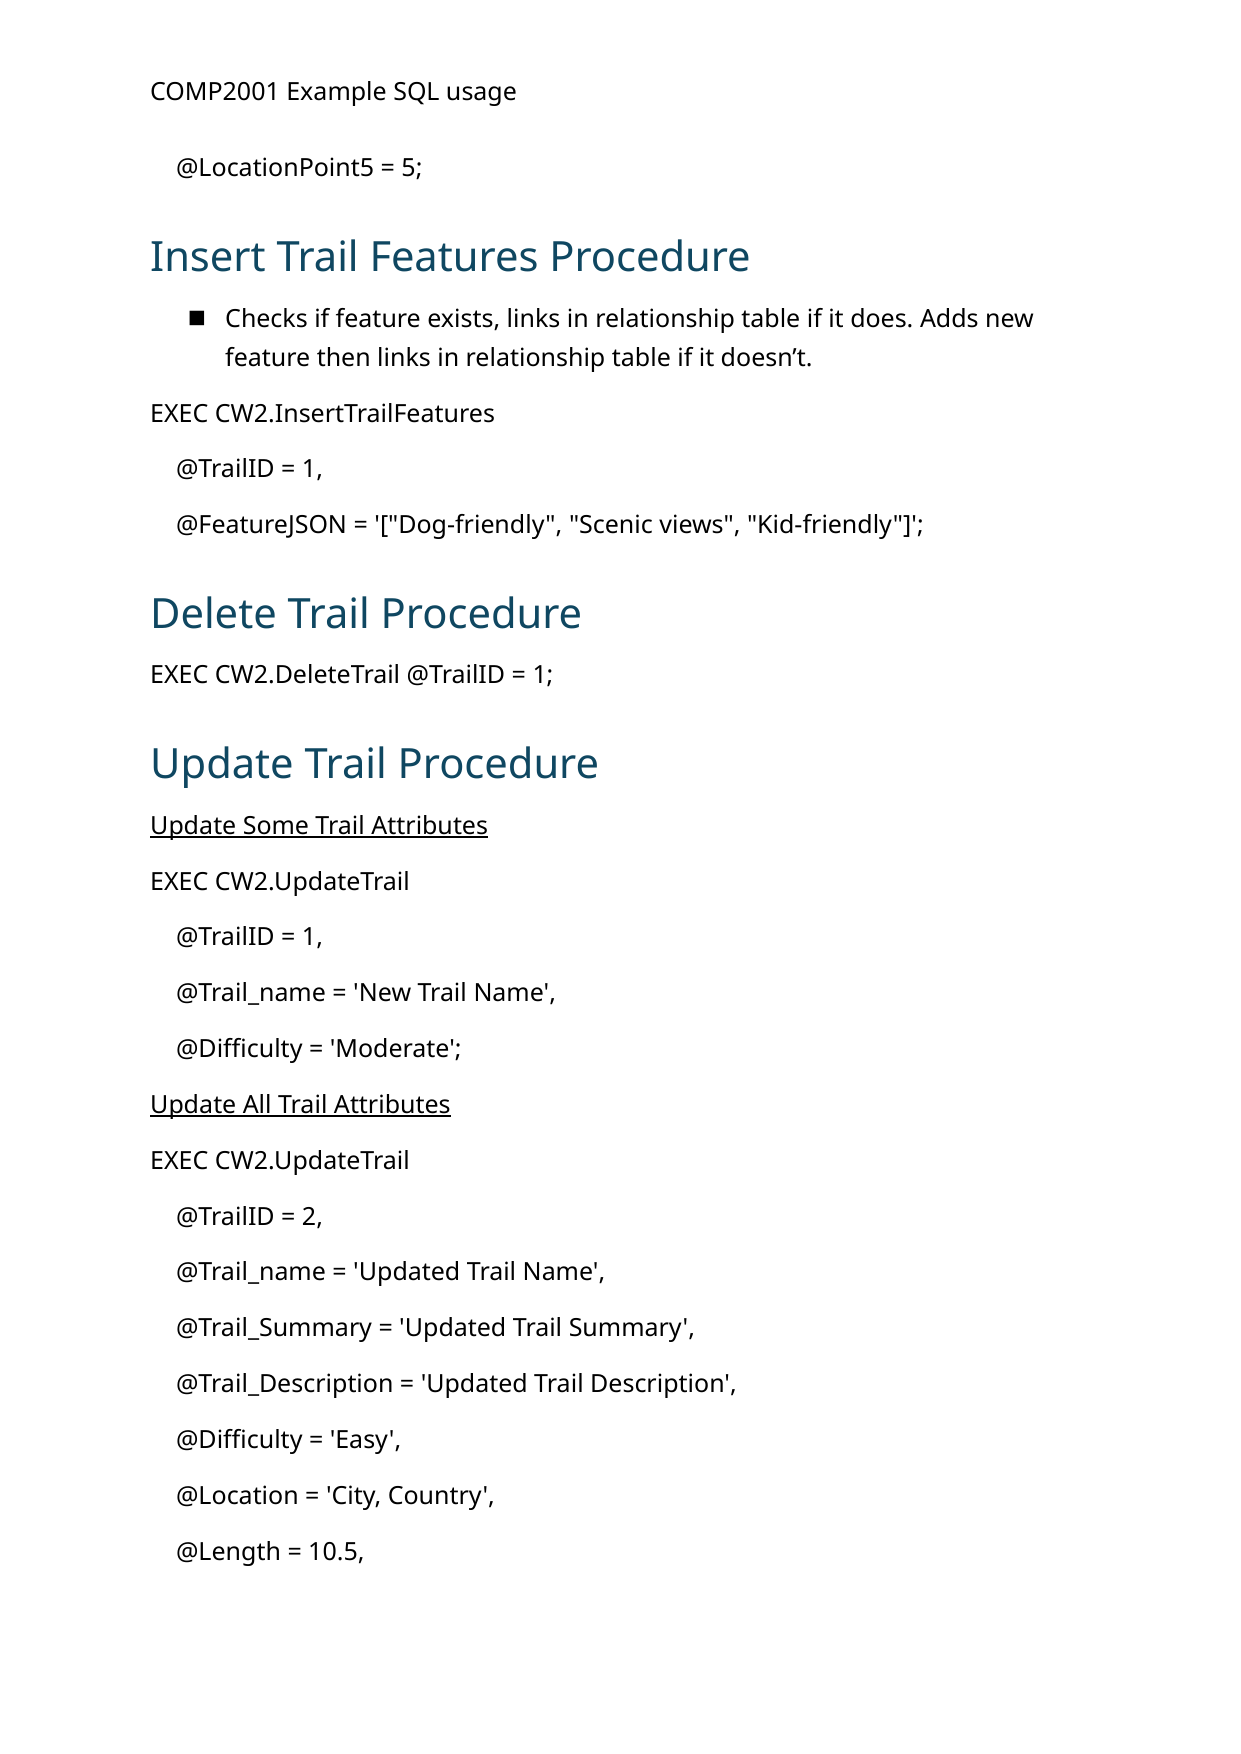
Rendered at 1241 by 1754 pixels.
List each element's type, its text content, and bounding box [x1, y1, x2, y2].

subtitle Insert Trail Features Procedure [150, 227, 1090, 283]
subtitle Delete Trail Procedure [150, 583, 1090, 640]
text @FeatureJSON = '["Dog-friendly", "Scenic views", "Kid-friendly"]'; [150, 507, 1090, 541]
text @TrailID = 1, [150, 451, 1090, 485]
text @Location = 'City, Country', [150, 1477, 1090, 1511]
text @Trail_name = 'New Trail Name', [150, 975, 1090, 1009]
text EXEC CW2.UpdateTrail [150, 1142, 1090, 1176]
text @Trail_name = 'Updated Trail Name', [150, 1254, 1090, 1288]
text Update All Trail Attributes [150, 1086, 1090, 1121]
text EXEC CW2.InsertTrailFeatures [150, 395, 1090, 429]
list Checks if feature exists, links in relationship table if it does. Adds new feature then links in relationship table if it doesn’t. [187, 300, 1090, 373]
text EXEC CW2.DeleteTrail @TrailID = 1; [150, 657, 1090, 691]
text @Difficulty = 'Moderate'; [150, 1031, 1090, 1065]
subtitle Update Trail Procedure [150, 734, 1090, 791]
text @Trail_Summary = 'Updated Trail Summary', [150, 1310, 1090, 1344]
text @Difficulty = 'Easy', [150, 1421, 1090, 1456]
text @Length = 10.5, [150, 1533, 1090, 1567]
text @TrailID = 1, [150, 919, 1090, 953]
text @Trail_Description = 'Updated Trail Description', [150, 1366, 1090, 1400]
text @LocationPoint5 = 5; [150, 150, 1090, 184]
text EXEC CW2.UpdateTrail [150, 863, 1090, 897]
text @TrailID = 2, [150, 1198, 1090, 1232]
text Update Some Trail Attributes [150, 807, 1090, 841]
